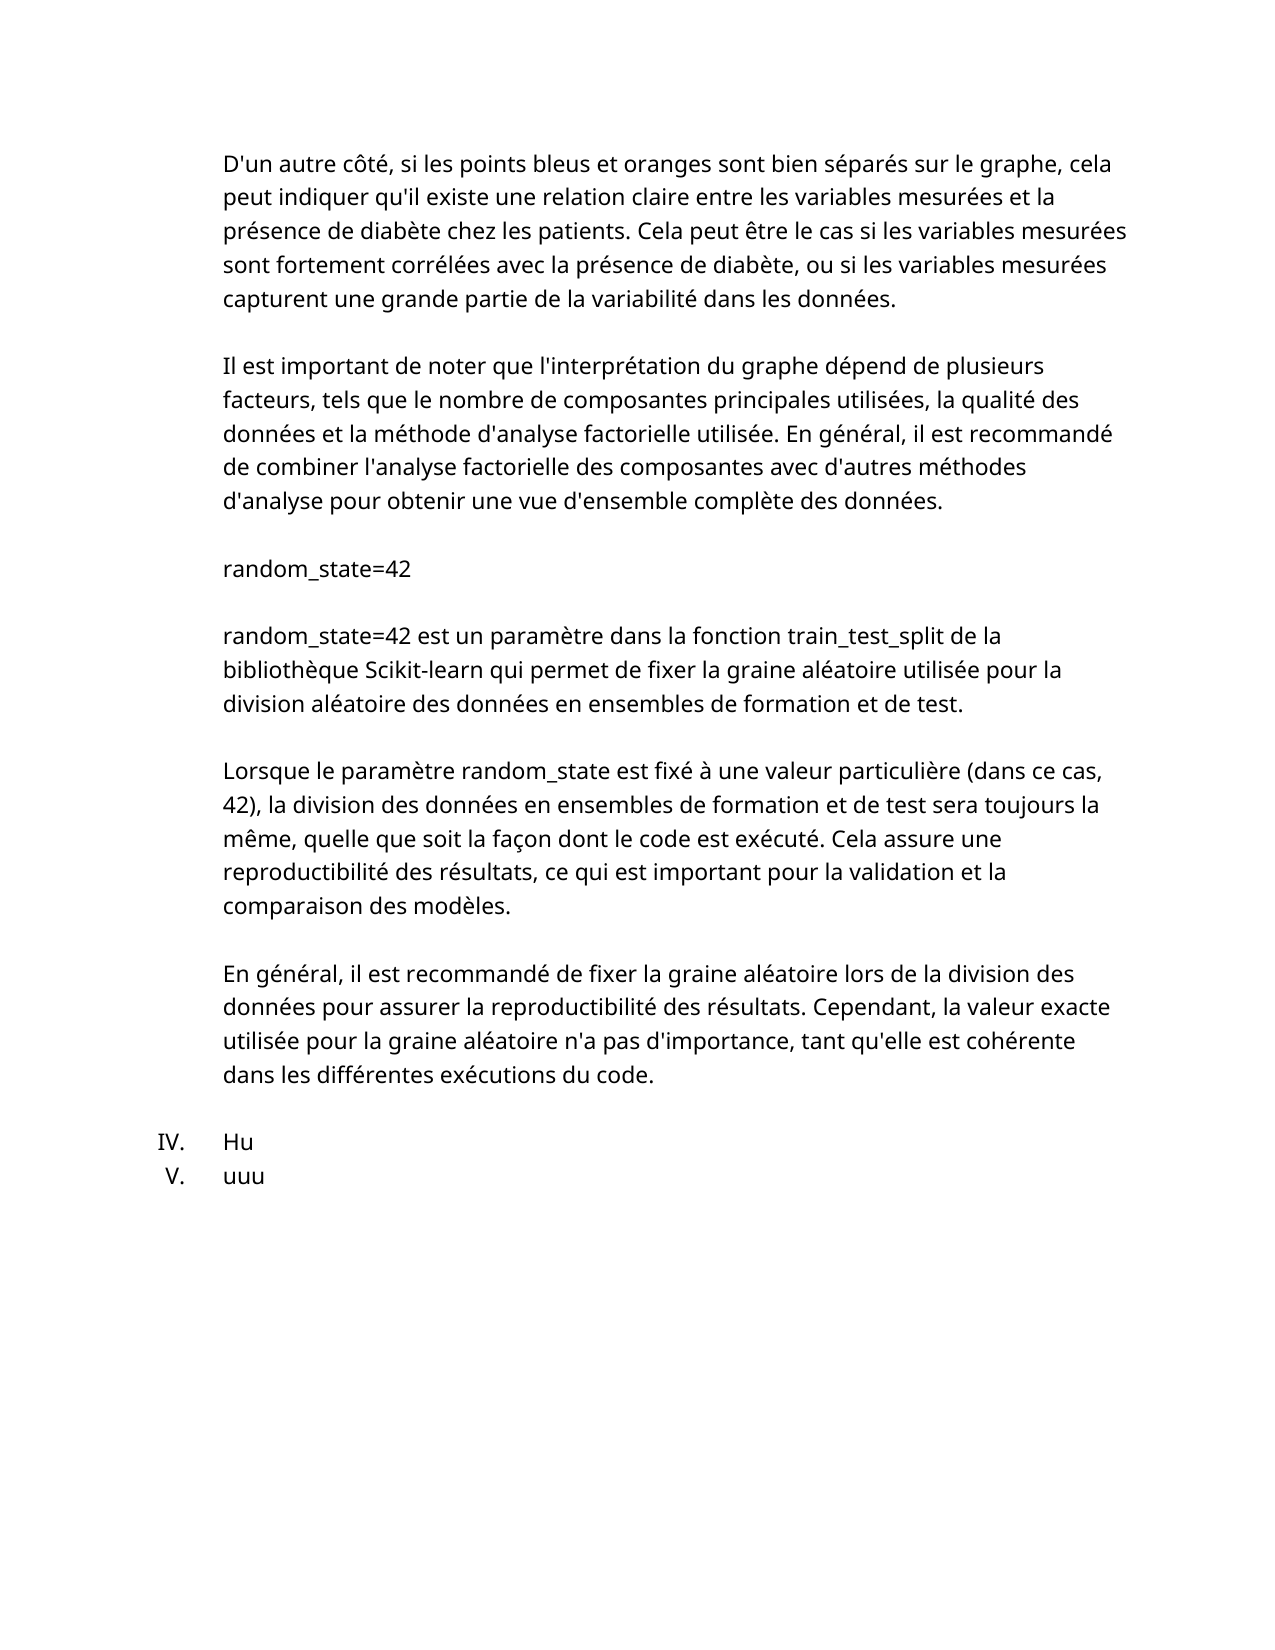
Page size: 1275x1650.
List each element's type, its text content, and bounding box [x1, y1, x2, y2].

list D'un autre côté, si les points bleus et oranges sont bien séparés sur le graphe, cela peut indiquer qu'il existe une relation claire entre les variables mesurées et la présence de diabète chez les patients. Cela peut être le cas si les variables mesurées sont fortement corrélées avec la présence de diabète, ou si les variables mesurées capturent une grande partie de la variabilité dans les données. [223, 148, 1127, 314]
list random_state=42 [223, 553, 1127, 584]
list Il est important de noter que l'interprétation du graphe dépend de plusieurs facteurs, tels que le nombre de composantes principales utilisées, la qualité des données et la méthode d'analyse factorielle utilisée. En général, il est recommandé de combiner l'analyse factorielle des composantes avec d'autres méthodes d'analyse pour obtenir une vue d'ensemble complète des données. [223, 350, 1127, 516]
list Hu [185, 1126, 1127, 1158]
list En général, il est recommandé de fixer la graine aléatoire lors de la division des données pour assurer la reproductibilité des résultats. Cependant, la valeur exacte utilisée pour la graine aléatoire n'a pas d'importance, tant qu'elle est cohérente dans les différentes exécutions du code. [223, 958, 1127, 1090]
list random_state=42 est un paramètre dans la fonction train_test_split de la bibliothèque Scikit-learn qui permet de fixer la graine aléatoire utilisée pour la division aléatoire des données en ensembles de formation et de test. [223, 620, 1127, 719]
list uuu [185, 1160, 1127, 1191]
list Lorsque le paramètre random_state est fixé à une valeur particulière (dans ce cas, 42), la division des données en ensembles de formation et de test sera toujours la même, quelle que soit la façon dont le code est exécuté. Cela assure une reproductibilité des résultats, ce qui est important pour la validation et la comparaison des modèles. [223, 755, 1127, 921]
